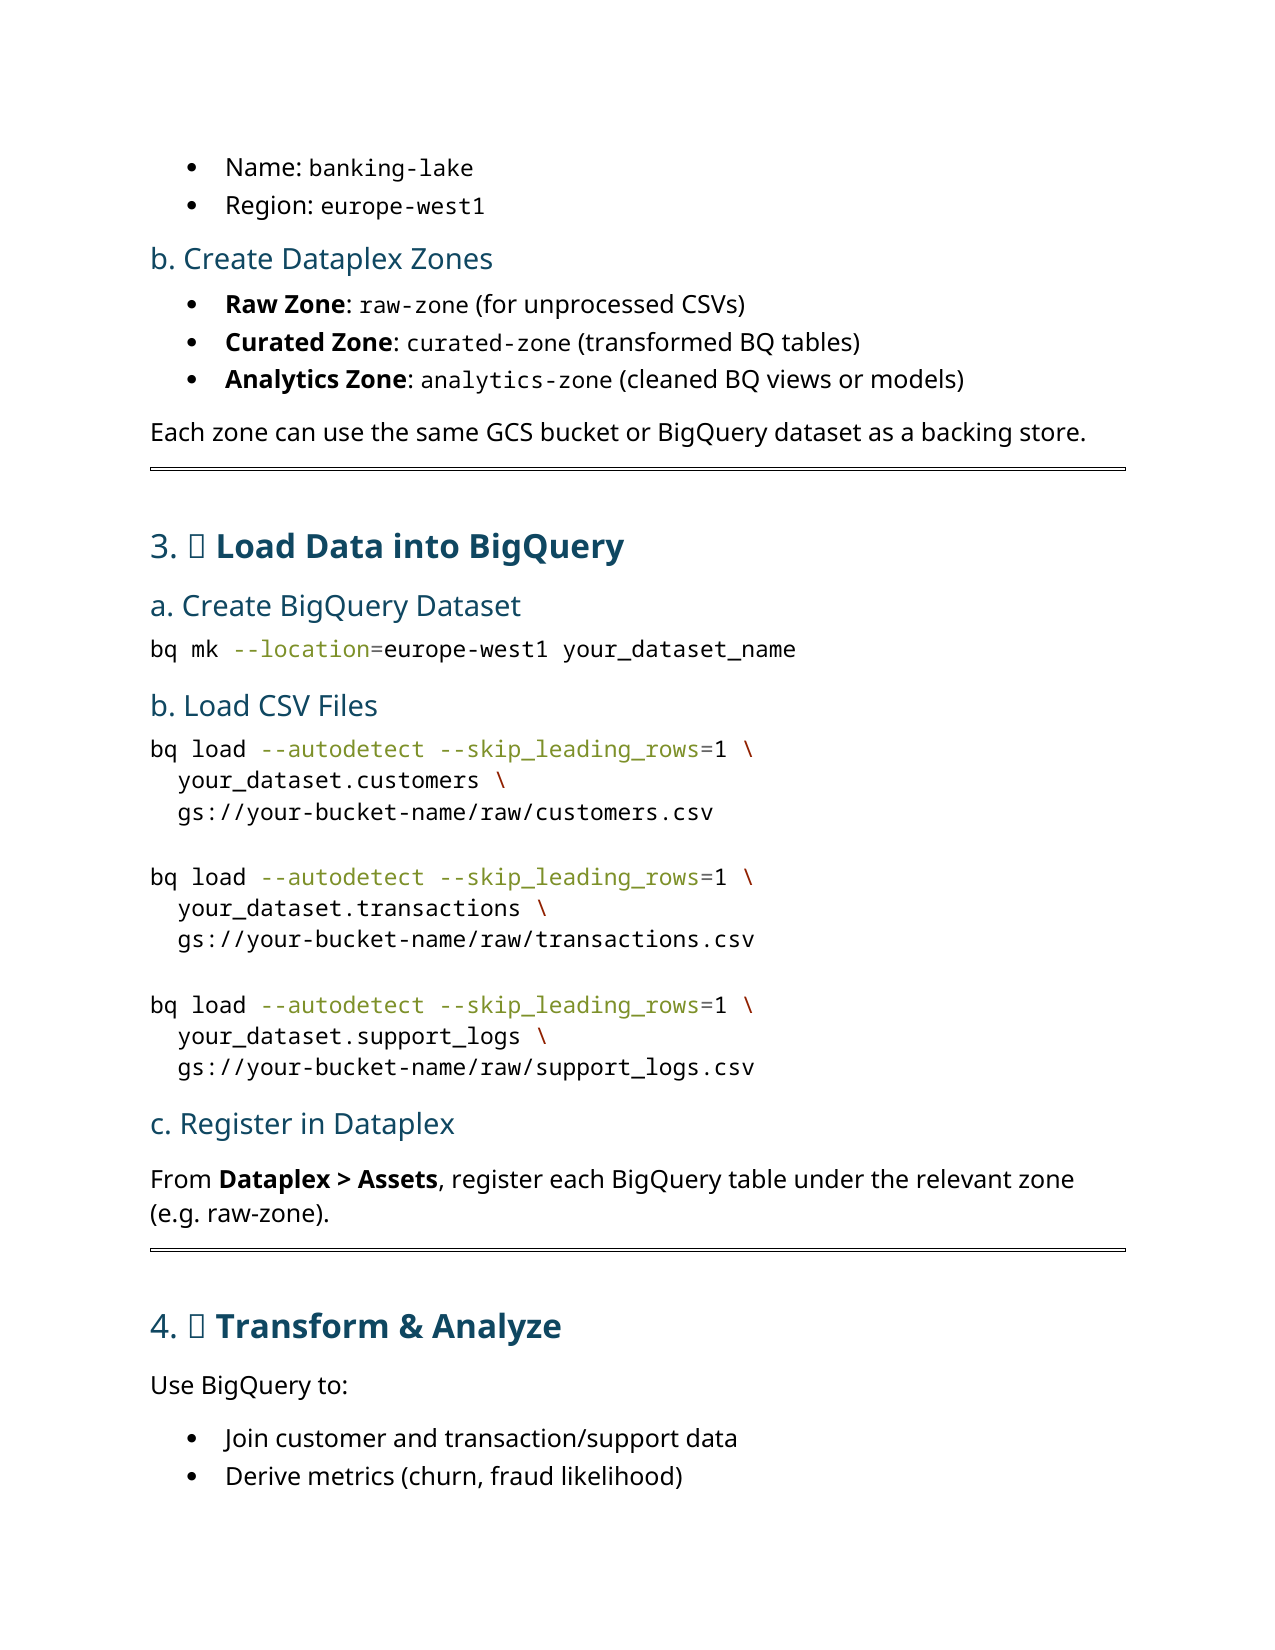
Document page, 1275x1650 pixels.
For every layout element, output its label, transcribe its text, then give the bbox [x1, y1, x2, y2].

list Raw Zone: raw-zone (for unprocessed CSVs) [187, 287, 1125, 321]
subtitle a. Create BigQuery Dataset [150, 585, 1125, 624]
subtitle b. Load CSV Files [150, 685, 1125, 724]
text bq load --autodetect --skip_leading_rows=1 \ your_dataset.customers \ gs://your-bucket-name/raw/customers.csv bq load --autodetect --skip_leading_rows=1 \ your_dataset.transactions \ gs://your-bucket-name/raw/transactions.csv bq load --autodetect --skip_leading_rows=1 \ your_dataset.support_logs \ gs://your-bucket-name/raw/support_logs.csv [150, 733, 1125, 1082]
text Each zone can use the same GCS bucket or BigQuery dataset as a backing store. [150, 415, 1125, 449]
text Use BigQuery to: [150, 1367, 1125, 1402]
list Name: banking-lake [187, 150, 1125, 184]
text From Dataplex > Assets, register each BigQuery table under the relevant zone (e.g. raw-zone). [150, 1162, 1125, 1230]
subtitle b. Create Dataplex Zones [150, 238, 1125, 278]
list Region: europe-west1 [187, 188, 1125, 222]
subtitle 3. 🧾 Load Data into BigQuery [150, 523, 1125, 568]
list Analytics Zone: analytics-zone (cleaned BQ views or models) [187, 362, 1125, 396]
list Curated Zone: curated-zone (transformed BQ tables) [187, 324, 1125, 358]
list Derive metrics (churn, fraud likelihood) [187, 1458, 1125, 1492]
text bq mk --location=europe-west1 your_dataset_name [150, 633, 1125, 664]
subtitle 4. 🧪 Transform & Analyze [150, 1303, 1125, 1349]
subtitle c. Register in Dataplex [150, 1103, 1125, 1143]
list Join customer and transaction/support data [187, 1420, 1125, 1454]
